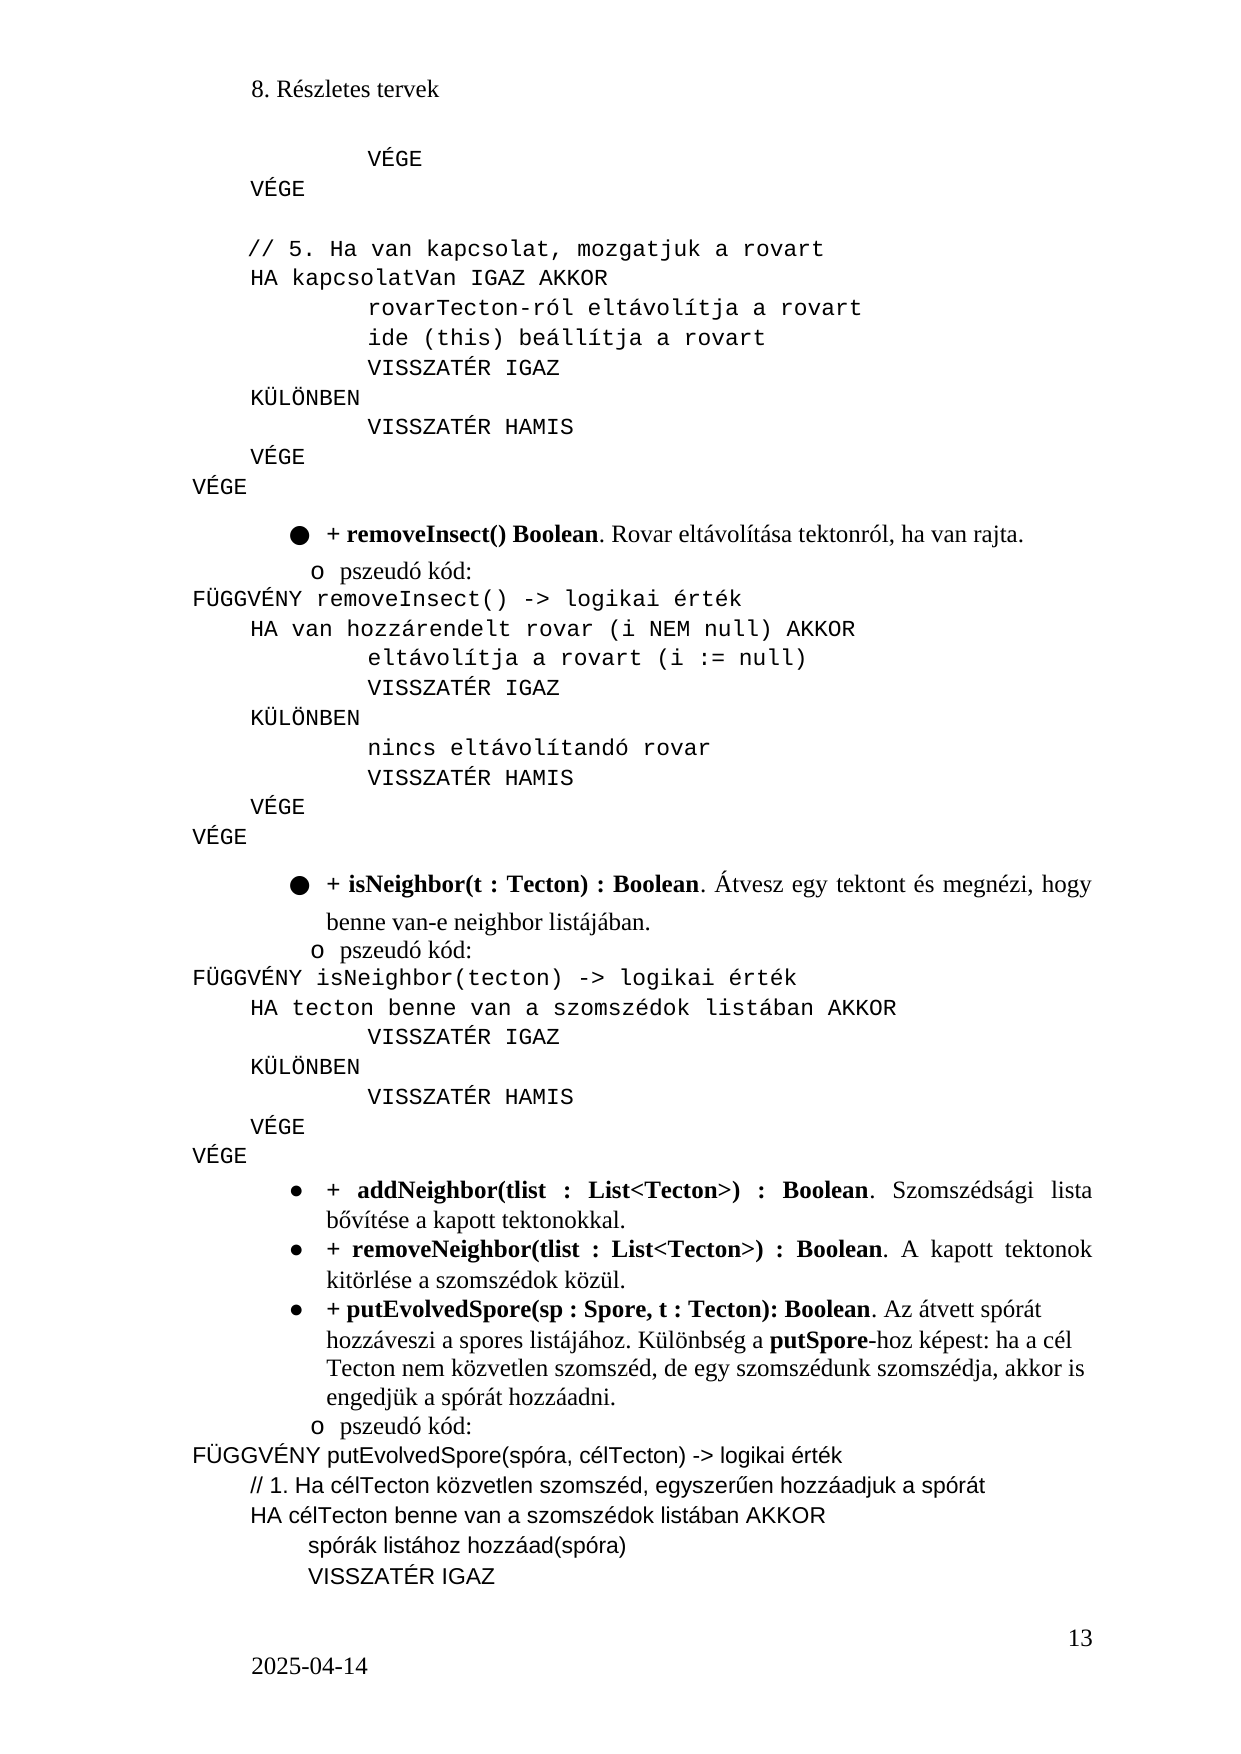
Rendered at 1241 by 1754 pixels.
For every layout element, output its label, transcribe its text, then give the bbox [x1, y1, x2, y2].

text HA tecton benne van a szomszédok listában AKKOR [192, 996, 1093, 1022]
text VISSZATÉR IGAZ [192, 356, 1093, 382]
text VISSZATÉR HAMIS [192, 1085, 1093, 1111]
list pszeudó kód: [310, 1411, 1093, 1442]
text VÉGE [192, 148, 1093, 173]
list + putEvolvedSpore(sp : Spore, t : Tecton): Boolean. Az átvett spórát hozzáveszi a spores listájához. Különbség a putSpore-hoz képest: ha a cél Tecton nem közvetlen szomszéd, de egy szomszédunk szomszédja, akkor is engedjük a spórát hozzáadni. [288, 1294, 1093, 1411]
text VÉGE [192, 446, 1093, 471]
text VISSZATÉR IGAZ [192, 1026, 1093, 1052]
list pszeudó kód: [310, 935, 1093, 966]
text VÉGE [192, 1115, 1093, 1141]
text VISSZATÉR HAMIS [192, 766, 1093, 792]
text KÜLÖNBEN [192, 706, 1093, 732]
text FÜGGVÉNY removeInsect() -> logikai érték [192, 587, 1093, 613]
text HA kapcsolatVan IGAZ AKKOR [192, 267, 1093, 293]
text // 1. Ha célTecton közvetlen szomszéd, egyszerűen hozzáadjuk a spórát [192, 1472, 1093, 1498]
text eltávolítja a rovart (i := null) [192, 647, 1093, 673]
text ide (this) beállítja a rovart [192, 326, 1093, 352]
text VISSZATÉR IGAZ [192, 1563, 1093, 1589]
text VÉGE [192, 796, 1093, 822]
text spórák listához hozzáad(spóra) [192, 1532, 1093, 1559]
text FÜGGVÉNY isNeighbor(tecton) -> logikai érték [192, 966, 1093, 992]
text // 5. Ha van kapcsolat, mozgatjuk a rovart [192, 237, 1093, 263]
text FÜGGVÉNY putEvolvedSpore(spóra, célTecton) -> logikai érték [192, 1442, 1093, 1468]
text HA van hozzárendelt rovar (i NEM null) AKKOR [192, 617, 1093, 643]
text VISSZATÉR HAMIS [192, 416, 1093, 442]
list + isNeighbor(t : Tecton) : Boolean. Átvesz egy tektont és megnézi, hogy benne van-e neighbor listájában. [288, 855, 1093, 935]
list + addNeighbor(tlist : List<Tecton>) : Boolean. Szomszédsági lista bővítése a kapott tektonokkal. [288, 1175, 1093, 1234]
text VÉGE [192, 1145, 1093, 1171]
text KÜLÖNBEN [192, 1056, 1093, 1081]
list + removeInsect() Boolean. Rovar eltávolítása tektonról, ha van rajta. [288, 505, 1093, 556]
text VÉGE [192, 826, 1093, 851]
text rovarTecton-ról eltávolítja a rovart [192, 297, 1093, 322]
text VÉGE [192, 475, 1093, 501]
list + removeNeighbor(tlist : List<Tecton>) : Boolean. A kapott tektonok kitörlése a szomszédok közül. [288, 1234, 1093, 1294]
text nincs eltávolítandó rovar [192, 736, 1093, 762]
text HA célTecton benne van a szomszédok listában AKKOR [192, 1502, 1093, 1528]
list pszeudó kód: [310, 556, 1093, 587]
text VÉGE [192, 177, 1093, 203]
text KÜLÖNBEN [192, 386, 1093, 412]
text VISSZATÉR IGAZ [192, 677, 1093, 702]
